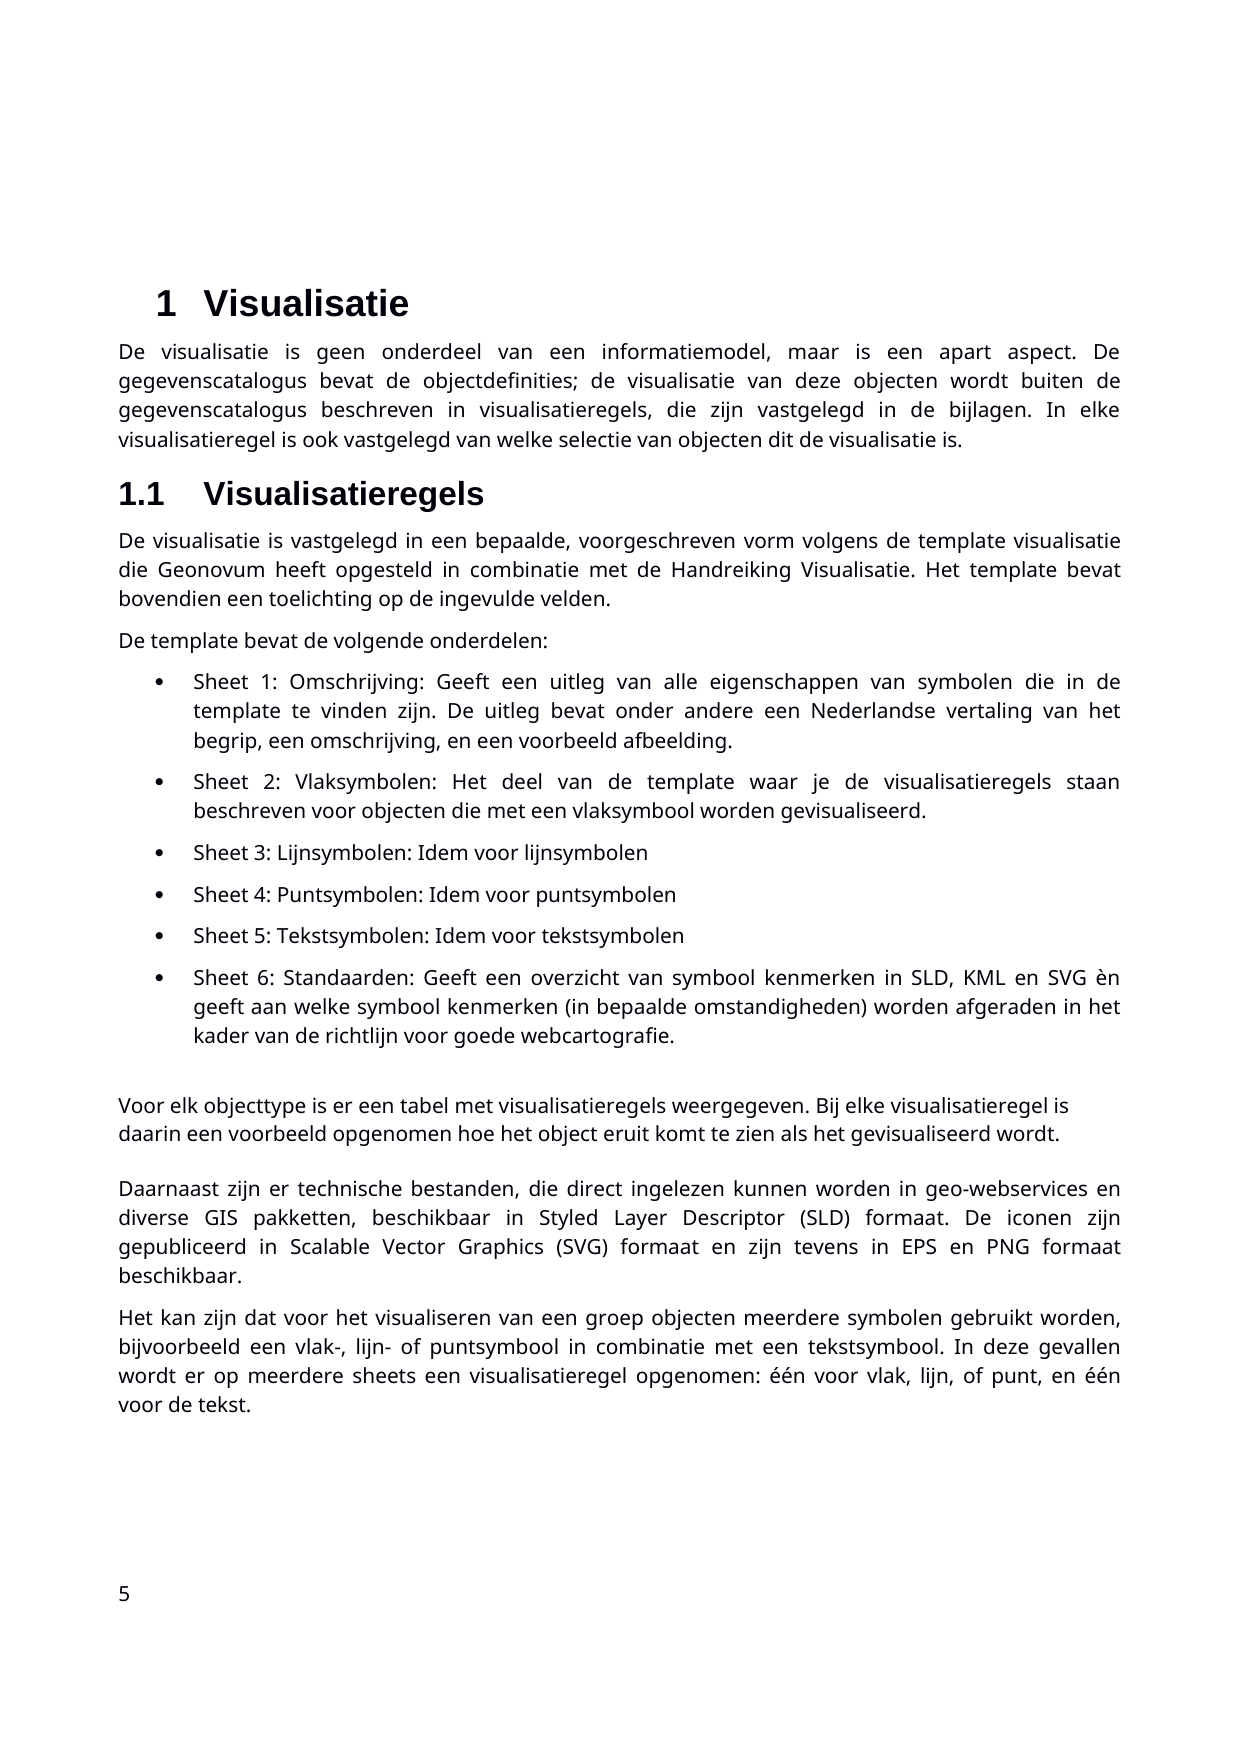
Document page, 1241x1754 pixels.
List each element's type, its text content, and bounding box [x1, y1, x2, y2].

list Sheet 5: Tekstsymbolen: Idem voor tekstsymbolen [156, 921, 1122, 950]
list Sheet 4: Puntsymbolen: Idem voor puntsymbolen [156, 879, 1122, 908]
list Sheet 1: Omschrijving: Geeft een uitleg van alle eigenschappen van symbolen die in de template te vinden zijn. De uitleg bevat onder andere een Nederlandse vertaling van het begrip, een omschrijving, en een voorbeeld afbeelding. [156, 667, 1122, 754]
text De visualisatie is geen onderdeel van een informatiemodel, maar is een apart aspect. De gegevenscatalogus bevat de objectdefinities; de visualisatie van deze objecten wordt buiten de gegevenscatalogus beschreven in visualisatieregels, die zijn vastgelegd in de bijlagen. In elke visualisatieregel is ook vastgelegd van welke selectie van objecten dit de visualisatie is. [118, 337, 1122, 453]
subtitle Visualisatie [156, 281, 1122, 324]
list Sheet 2: Vlaksymbolen: Het deel van de template waar je de visualisatieregels staan beschreven voor objecten die met een vlaksymbool worden gevisualiseerd. [156, 767, 1122, 825]
text De visualisatie is vastgelegd in een bepaalde, voorgeschreven vorm volgens de template visualisatie die Geonovum heeft opgesteld in combinatie met de Handreiking Visualisatie. Het template bevat bovendien een toelichting op de ingevulde velden. [118, 525, 1122, 612]
text Het kan zijn dat voor het visualiseren van een groep objecten meerdere symbolen gebruikt worden, bijvoorbeeld een vlak-, lijn- of puntsymbool in combinatie met een tekstsymbool. In deze gevallen wordt er op meerdere sheets een visualisatieregel opgenomen: één voor vlak, lijn, of punt, en één voor de tekst. [118, 1302, 1122, 1419]
text De template bevat de volgende onderdelen: [118, 625, 1122, 654]
subtitle Visualisatieregels [118, 474, 1122, 512]
list Sheet 3: Lijnsymbolen: Idem voor lijnsymbolen [156, 837, 1122, 867]
text Daarnaast zijn er technische bestanden, die direct ingelezen kunnen worden in geo-webservices en diverse GIS pakketten, beschikbaar in Styled Layer Descriptor (SLD) formaat. De iconen zijn gepubliceerd in Scalable Vector Graphics (SVG) formaat en zijn tevens in EPS en PNG formaat beschikbaar. [118, 1173, 1122, 1290]
text Voor elk objecttype is er een tabel met visualisatieregels weergegeven. Bij elke visualisatieregel is daarin een voorbeeld opgenomen hoe het object eruit komt te zien als het gevisualiseerd wordt. [118, 1091, 1122, 1148]
list Sheet 6: Standaarden: Geeft een overzicht van symbool kenmerken in SLD, KML en SVG èn geeft aan welke symbool kenmerken (in bepaalde omstandigheden) worden afgeraden in het kader van de richtlijn voor goede webcartografie. [156, 962, 1122, 1050]
